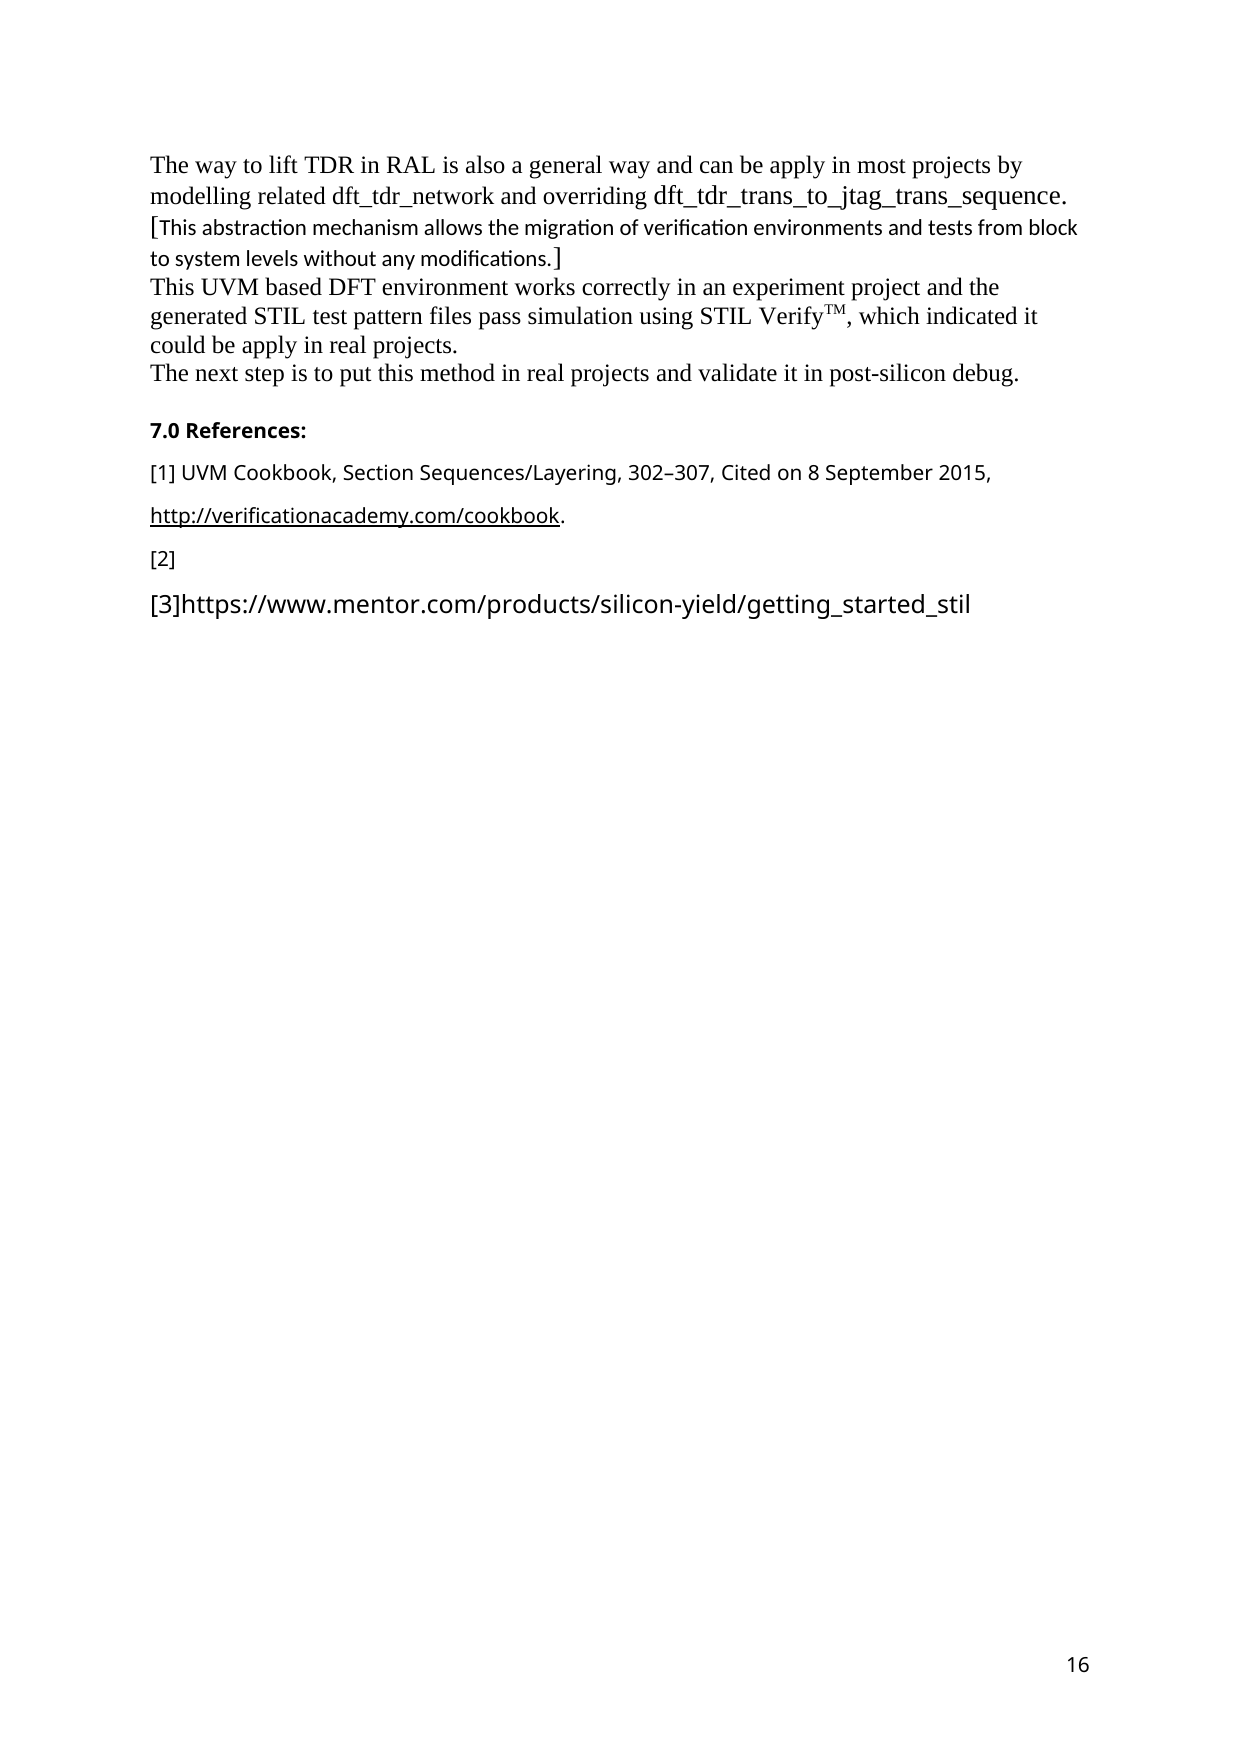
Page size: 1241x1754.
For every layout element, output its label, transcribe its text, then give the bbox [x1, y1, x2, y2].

text The way to lift TDR in RAL is also a general way and can be apply in most projects by modelling related dft_tdr_network and overriding dft_tdr_trans_to_jtag_trans_sequence. [150, 150, 1090, 210]
text [3]https://www.mentor.com/products/silicon-yield/getting_started_stil [150, 586, 1090, 620]
text 7.0 References: [1] UVM Cookbook, Section Sequences/Layering, 302–307, Cited on 8 September 2015, http://verificationacademy.com/cookbook. [150, 416, 1090, 529]
text This UVM based DFT environment works correctly in an experiment project and the generated STIL test pattern files pass simulation using STIL VerifyTM, which indicated it could be apply in real projects. [150, 272, 1090, 358]
text [This abstraction mechanism allows the migration of verification environments and tests from block to system levels without any modifications.] [150, 210, 1090, 272]
text [2] [150, 544, 1090, 572]
text The next step is to put this method in real projects and validate it in post-silicon debug. [150, 358, 1090, 387]
